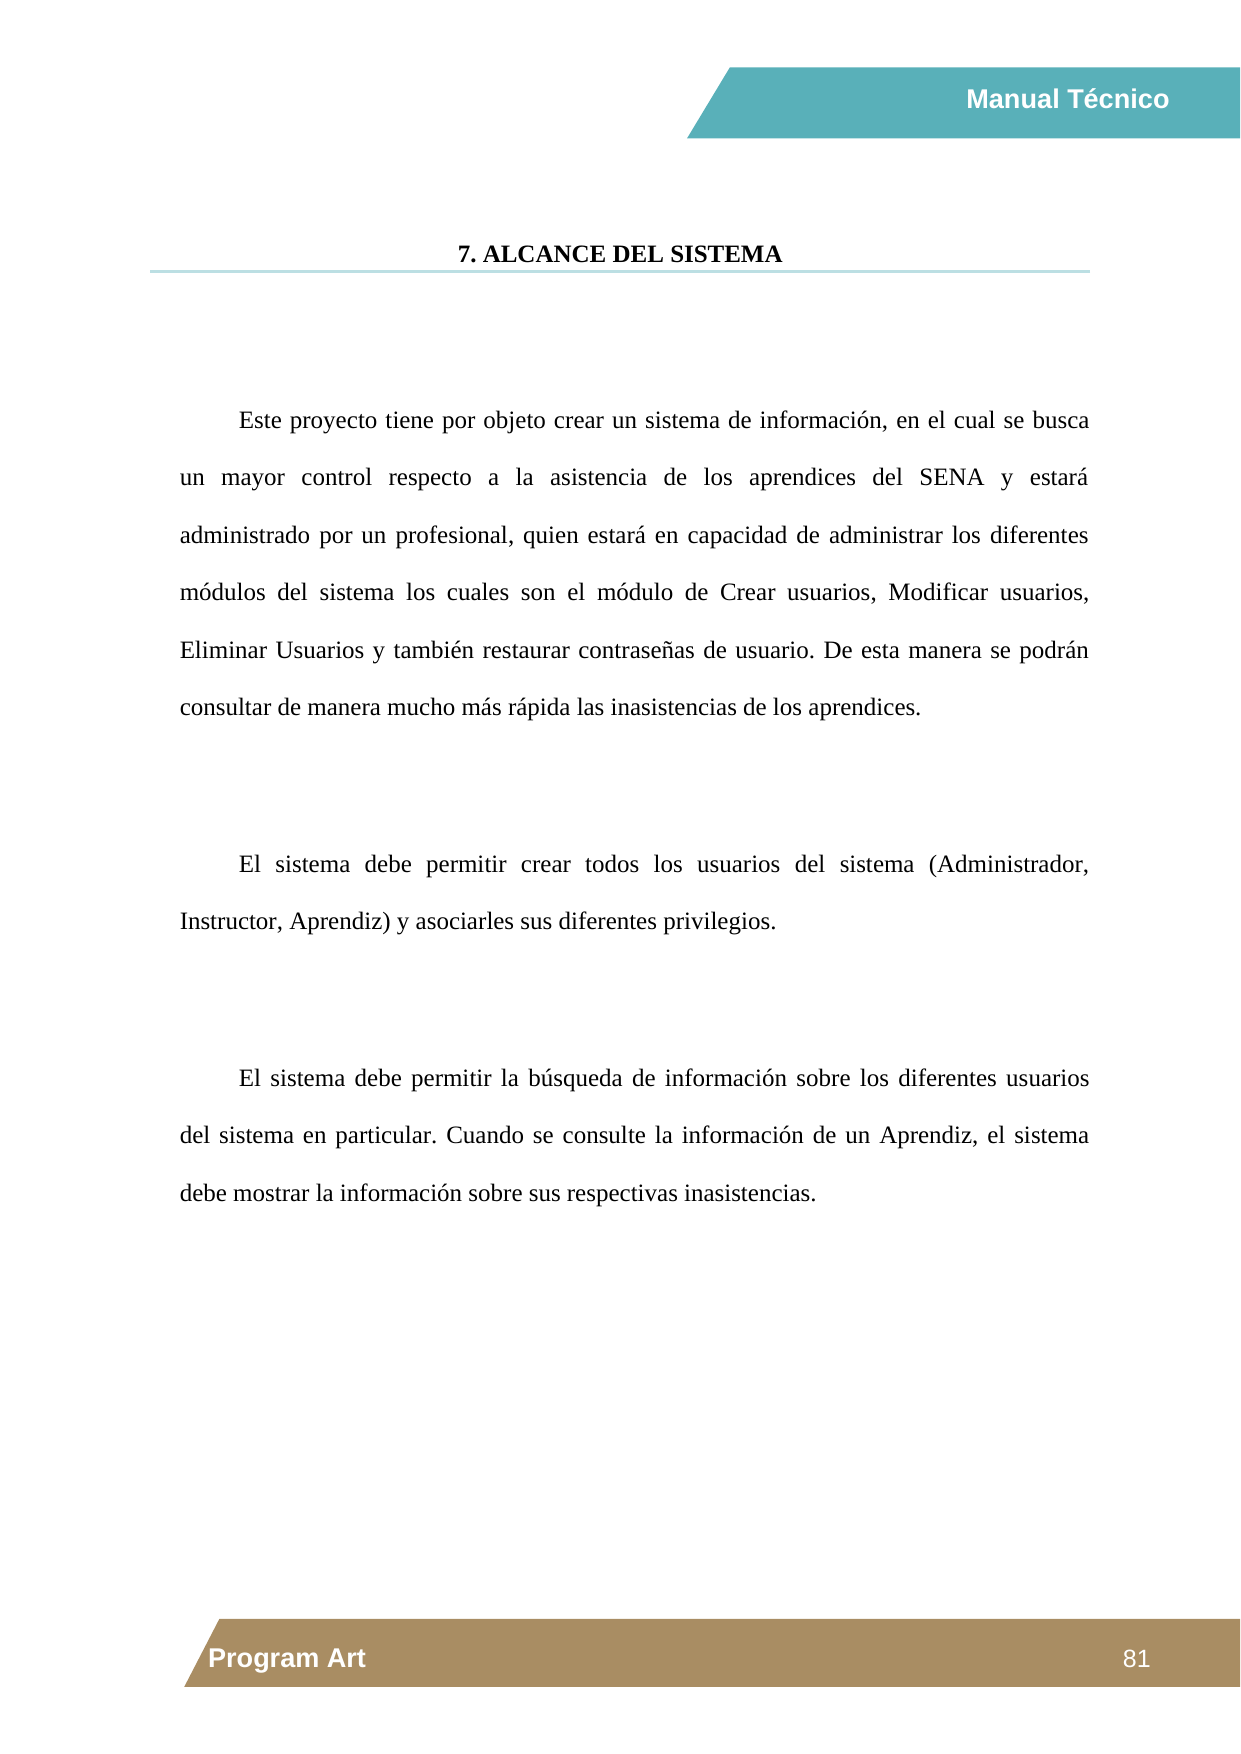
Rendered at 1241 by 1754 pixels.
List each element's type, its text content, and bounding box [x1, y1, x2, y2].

text Este proyecto tiene por objeto crear un sistema de información, en el cual se busca un mayor control respecto a la asistencia de los aprendices del SENA y estará administrado por un profesional, quien estará en capacidad de administrar los diferentes módulos del sistema los cuales son el módulo de Crear usuarios, Modificar usuarios, Eliminar Usuarios y también restaurar contraseñas de usuario. De esta manera se podrán consultar de manera mucho más rápida las inasistencias de los aprendices. [179, 405, 1090, 721]
text El sistema debe permitir la búsqueda de información sobre los diferentes usuarios del sistema en particular. Cuando se consulte la información de un Aprendiz, el sistema debe mostrar la información sobre sus respectivas inasistencias. [179, 1063, 1090, 1207]
text El sistema debe permitir crear todos los usuarios del sistema (Administrador, Instructor, Aprendiz) y asociarles sus diferentes privilegios. [179, 849, 1090, 935]
subtitle 7. ALCANCE DEL SISTEMA [150, 239, 1090, 270]
